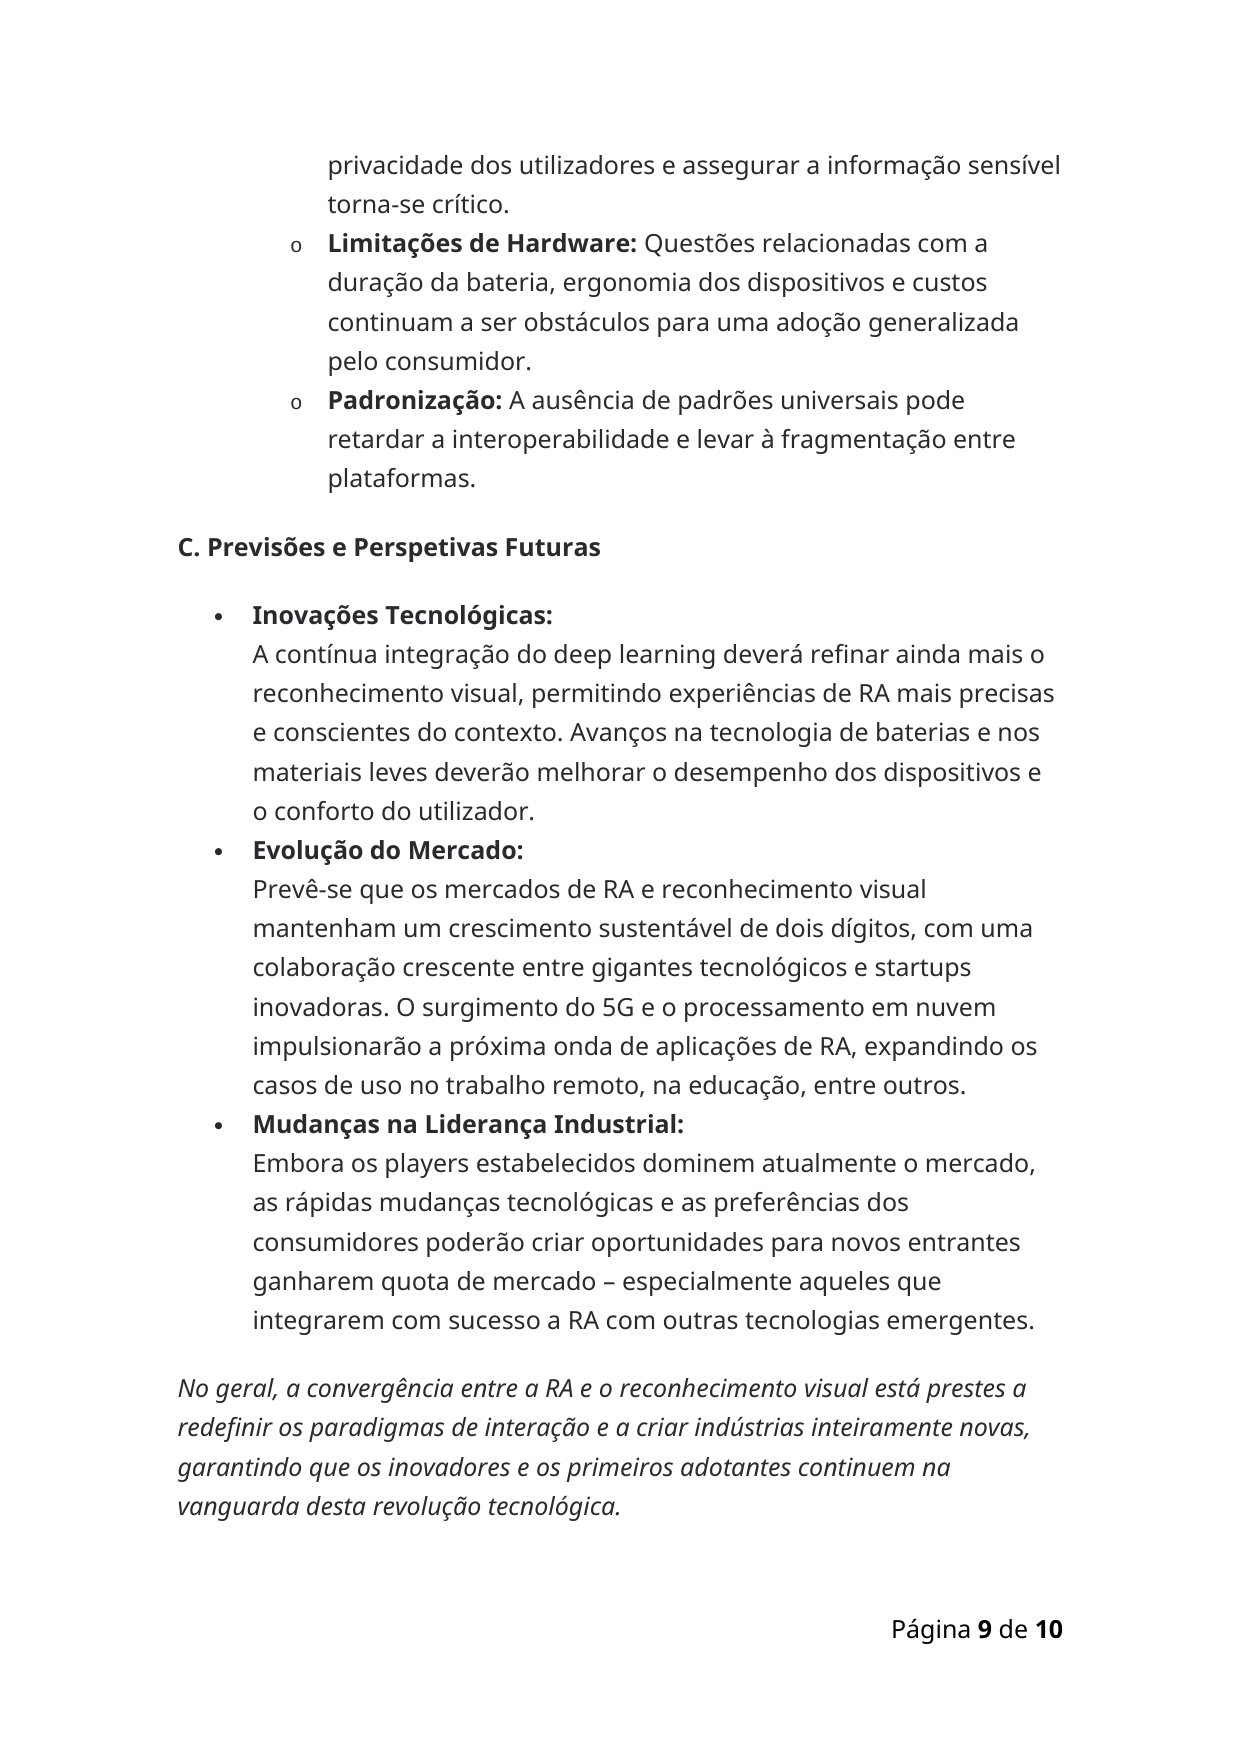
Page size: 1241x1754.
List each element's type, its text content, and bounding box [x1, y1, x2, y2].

list Mudanças na Liderança Industrial: Embora os players estabelecidos dominem atualmente o mercado, as rápidas mudanças tecnológicas e as preferências dos consumidores poderão criar oportunidades para novos entrantes ganharem quota de mercado – especialmente aqueles que integrarem com sucesso a RA com outras tecnologias emergentes. [215, 1107, 1063, 1337]
text No geral, a convergência entre a RA e o reconhecimento visual está prestes a redefinir os paradigmas de interação e a criar indústrias inteiramente novas, garantindo que os inovadores e os primeiros adotantes continuem na vanguarda desta revolução tecnológica. [177, 1371, 1063, 1522]
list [290, 148, 1063, 221]
text C. Previsões e Perspetivas Futuras [177, 529, 1063, 563]
list Padronização: A ausência de padrões universais pode retardar a interoperabilidade e levar à fragmentação entre plataformas. [290, 383, 1063, 495]
list Inovações Tecnológicas: A contínua integração do deep learning deverá refinar ainda mais o reconhecimento visual, permitindo experiências de RA mais precisas e conscientes do contexto. Avanços na tecnologia de baterias e nos materiais leves deverão melhorar o desempenho dos dispositivos e o conforto do utilizador. [215, 598, 1063, 827]
list Evolução do Mercado: Prevê-se que os mercados de RA e reconhecimento visual mantenham um crescimento sustentável de dois dígitos, com uma colaboração crescente entre gigantes tecnológicos e startups inovadoras. O surgimento do 5G e o processamento em nuvem impulsionarão a próxima onda de aplicações de RA, expandindo os casos de uso no trabalho remoto, na educação, entre outros. [215, 833, 1063, 1102]
list Limitações de Hardware: Questões relacionadas com a duração da bateria, ergonomia dos dispositivos e custos continuam a ser obstáculos para uma adoção generalizada pelo consumidor. [290, 226, 1063, 377]
